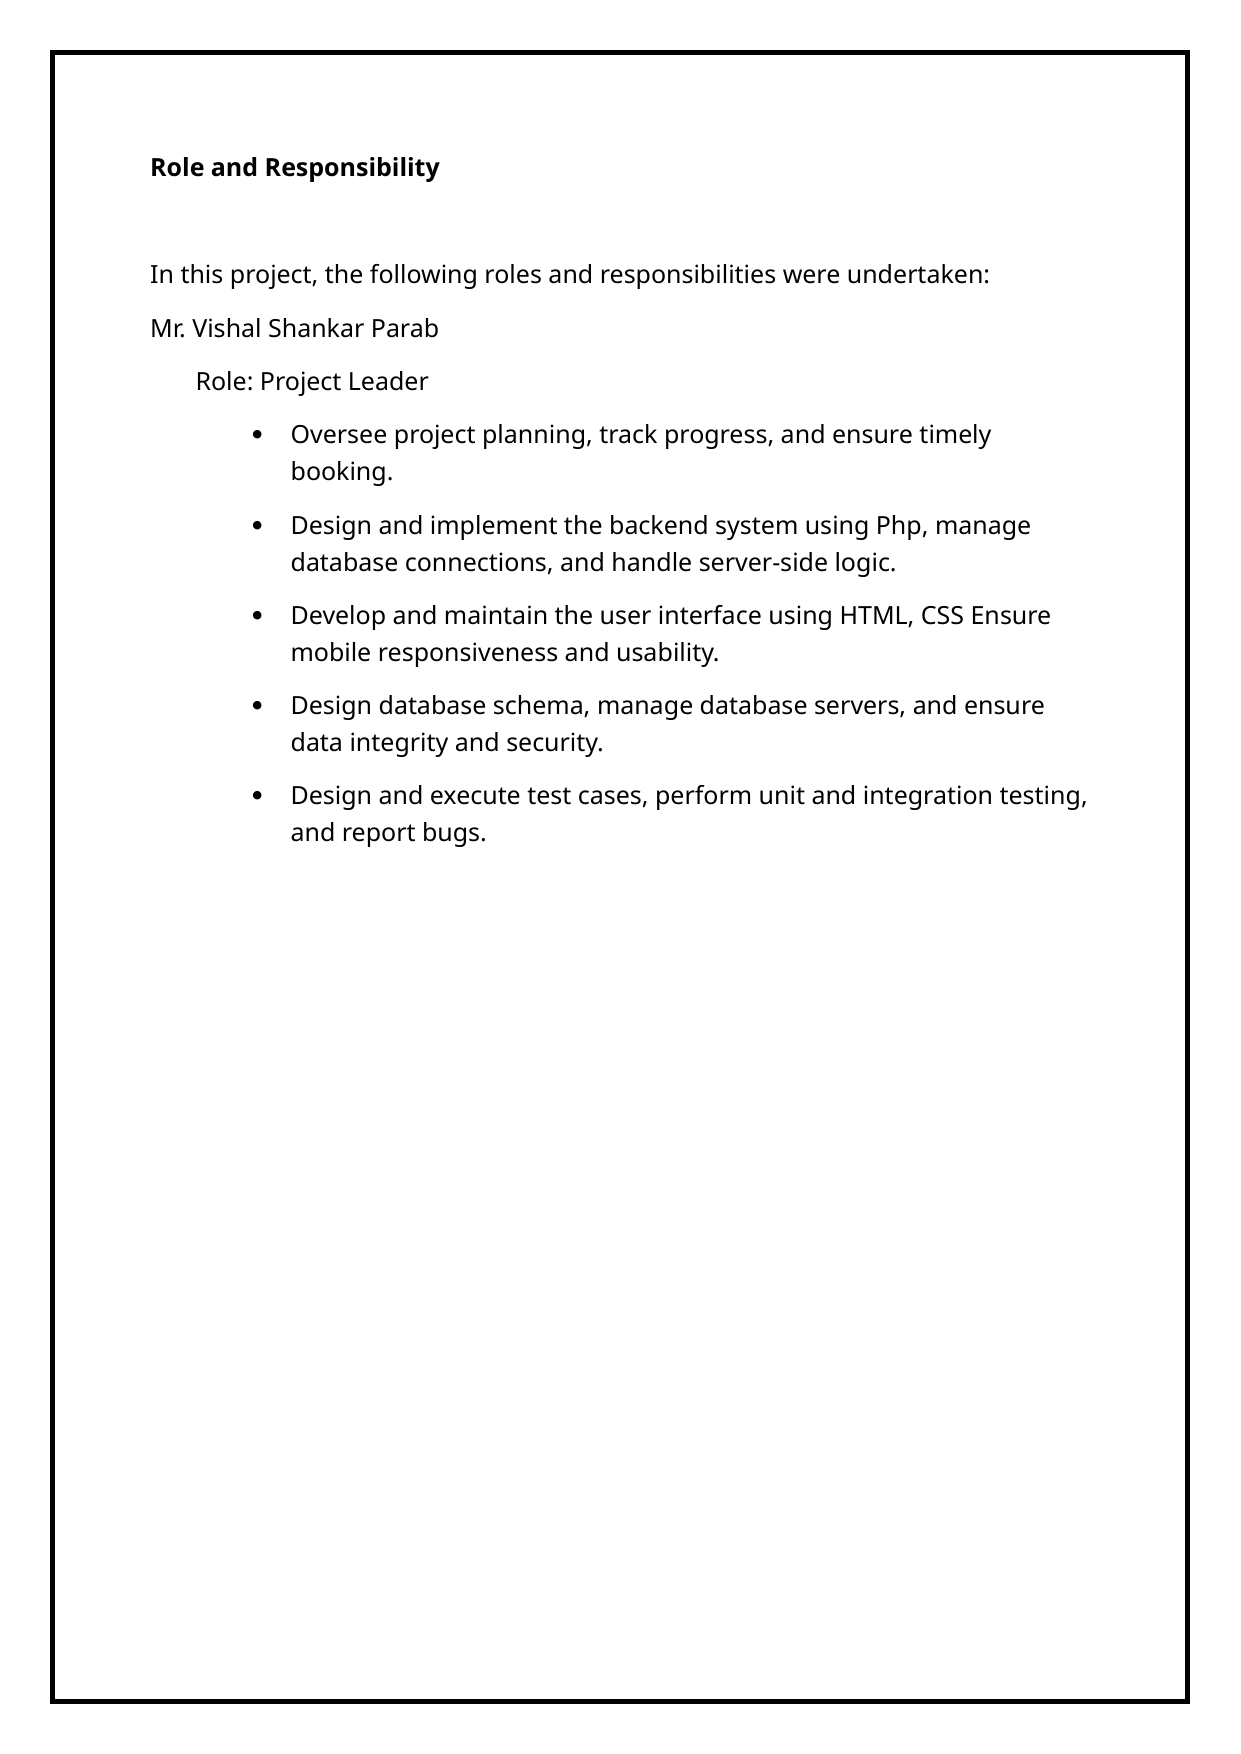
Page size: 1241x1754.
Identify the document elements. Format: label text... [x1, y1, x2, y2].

text Mr. Vishal Shankar Parab [150, 310, 1090, 344]
list Design and execute test cases, perform unit and integration testing, and report bugs. [253, 778, 1090, 849]
list Develop and maintain the user interface using HTML, CSS Ensure mobile responsiveness and usability. [253, 598, 1090, 668]
text In this project, the following roles and responsibilities were undertaken: [150, 257, 1090, 291]
text Role: Project Leader [150, 364, 1090, 398]
list Design and implement the backend system using Php, manage database connections, and handle server-side logic. [253, 507, 1090, 578]
text Role and Responsibility [150, 150, 1090, 184]
list Design database schema, manage database servers, and ensure data integrity and security. [253, 688, 1090, 759]
list Oversee project planning, track progress, and ensure timely booking. [253, 417, 1090, 488]
